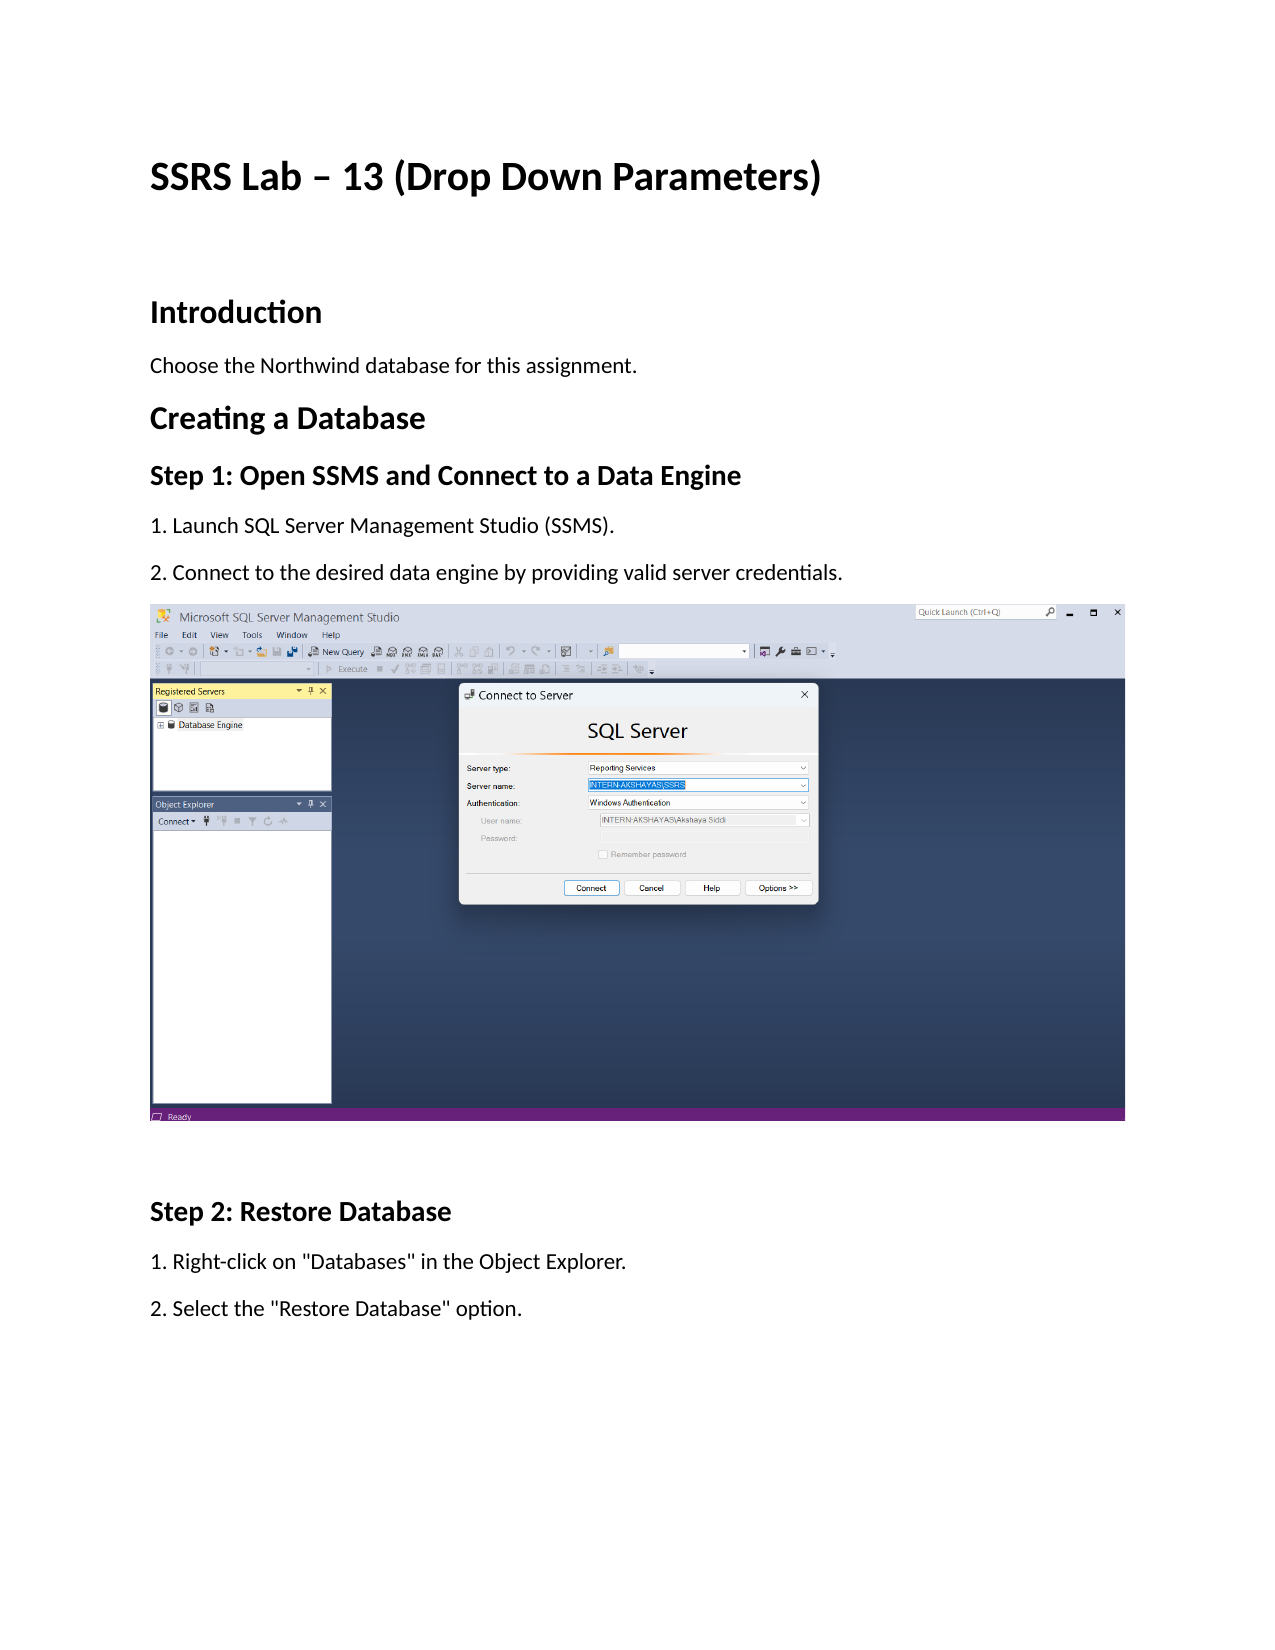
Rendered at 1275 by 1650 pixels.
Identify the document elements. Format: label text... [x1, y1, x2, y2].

text 2. Select the "Restore Database" option. [150, 1294, 1125, 1322]
text Introduction [150, 291, 1125, 332]
picture [150, 604, 1125, 1121]
text 1. Right-click on "Databases" in the Object Explorer. [150, 1247, 1125, 1275]
text SSRS Lab – 13 (Drop Down Parameters) [150, 150, 1125, 201]
text 1. Launch SQL Server Management Studio (SSMS). [150, 511, 1125, 539]
text Step 2: Restore Database [150, 1193, 1125, 1229]
text Creating a Database [150, 397, 1125, 438]
text Step 1: Open SSMS and Connect to a Data Engine [150, 457, 1125, 493]
text Choose the Northwind database for this assignment. [150, 351, 1125, 379]
text 2. Connect to the desired data engine by providing valid server credentials. [150, 558, 1125, 586]
